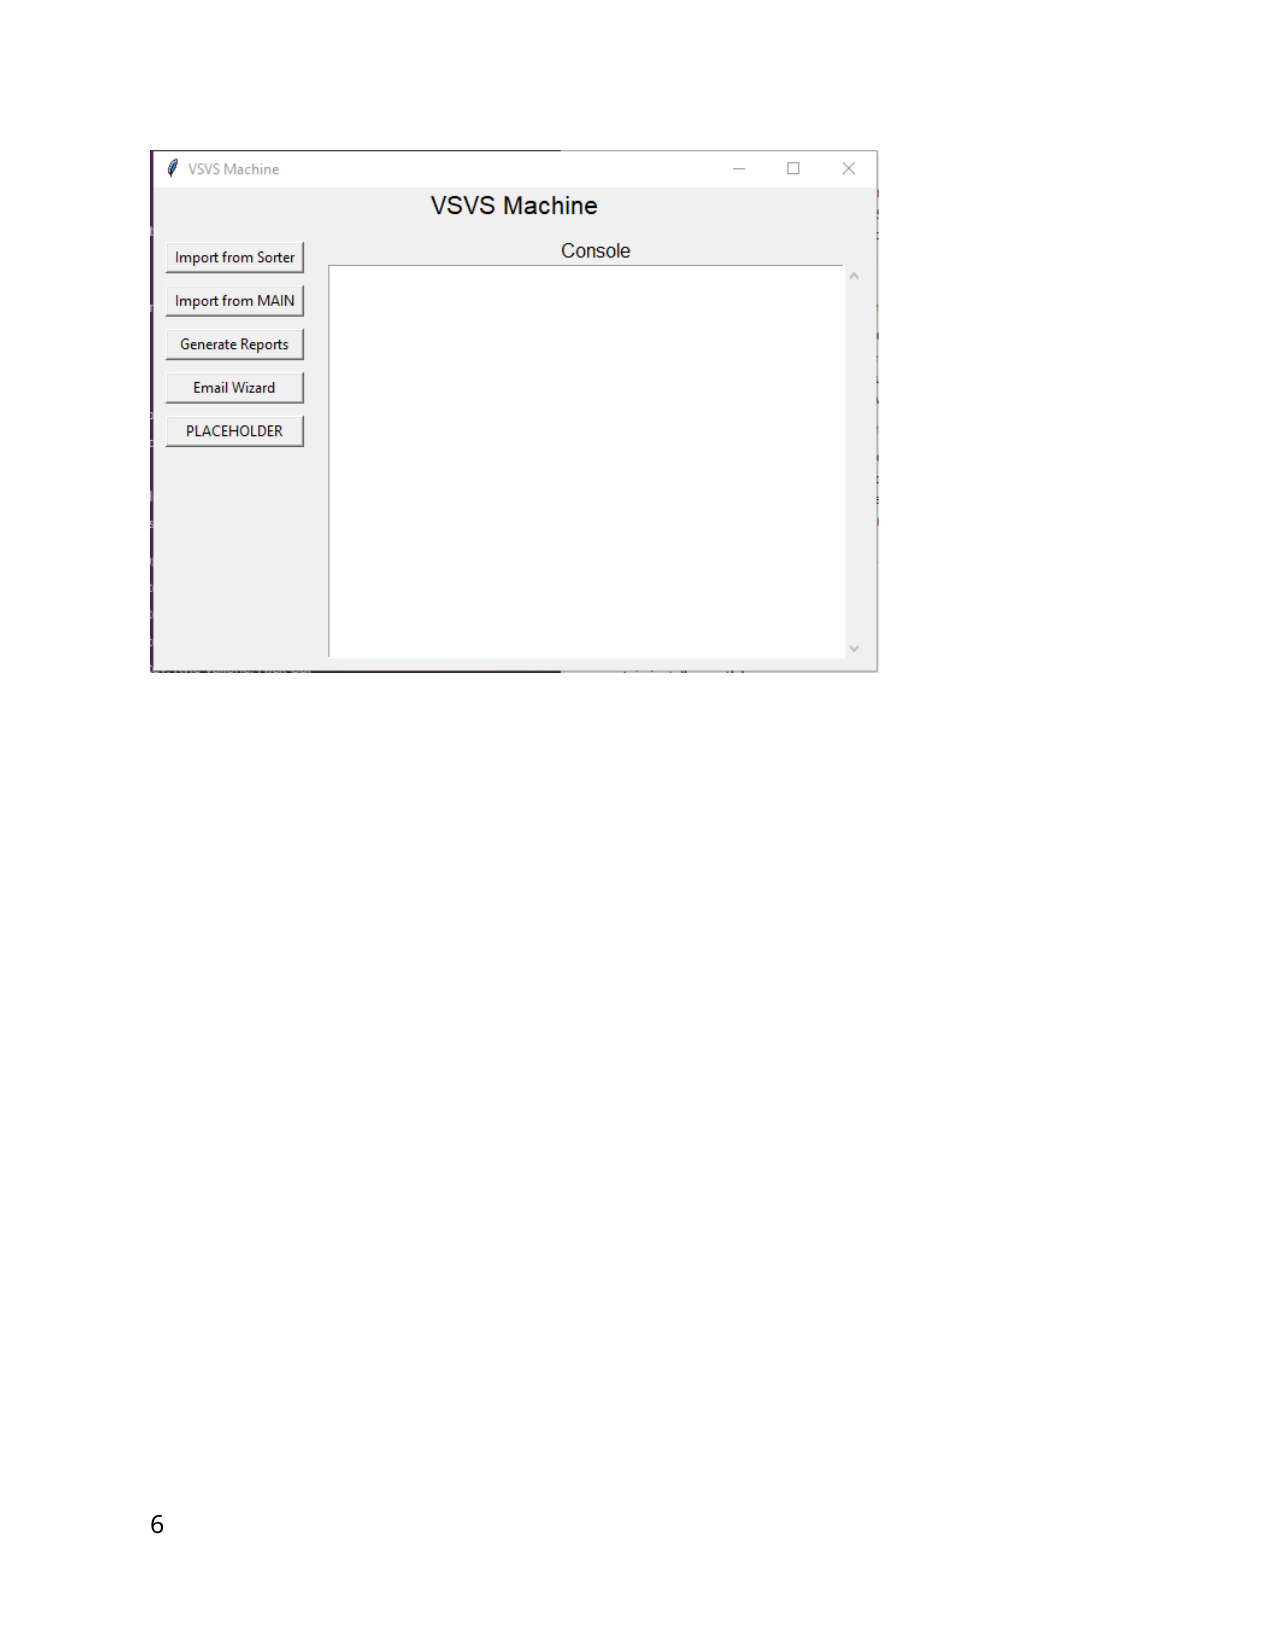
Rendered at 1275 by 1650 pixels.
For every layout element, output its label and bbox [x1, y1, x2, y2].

picture [150, 150, 879, 673]
